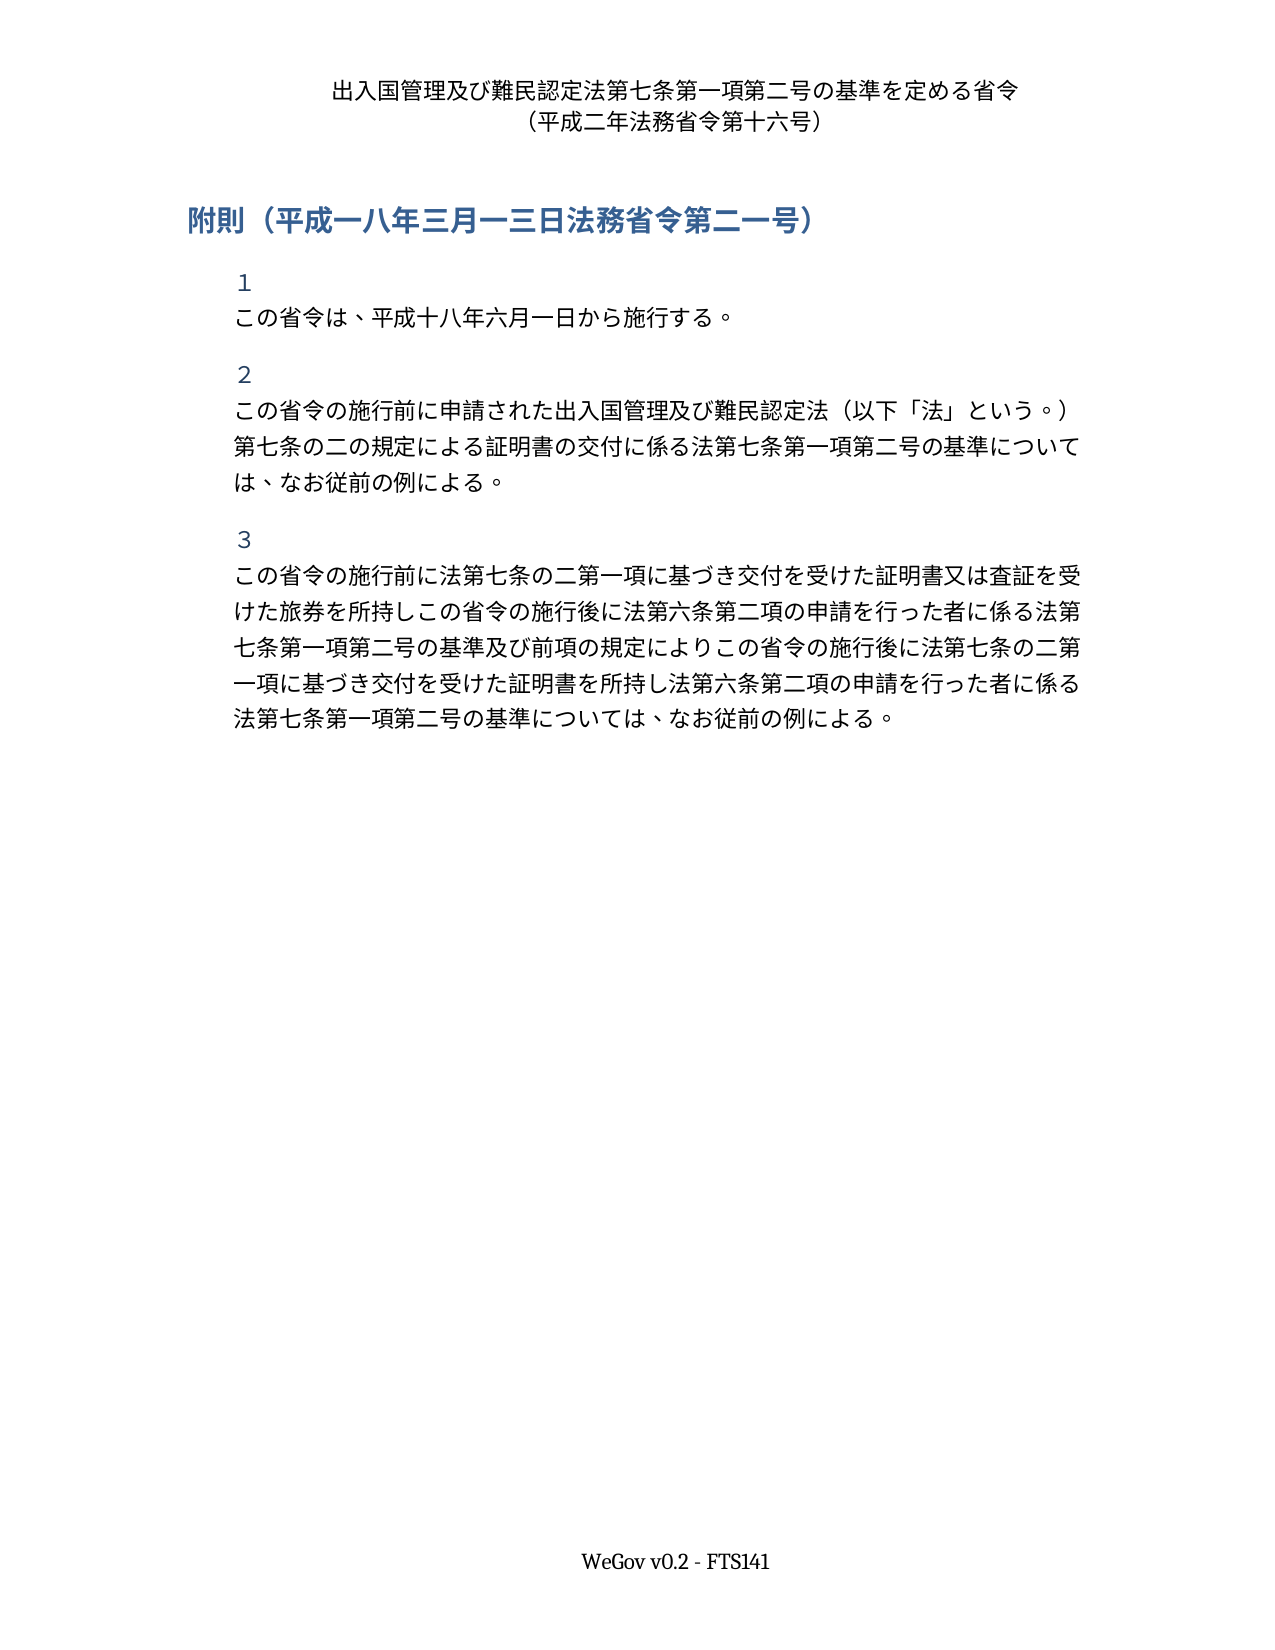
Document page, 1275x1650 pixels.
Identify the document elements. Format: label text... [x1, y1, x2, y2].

subtitle 附則（平成一八年三月一三日法務省令第二一号） [187, 200, 1087, 240]
subtitle １ [233, 266, 1087, 298]
text この省令は、平成十八年六月一日から施行する。 [233, 302, 1087, 334]
subtitle ２ [233, 359, 1087, 390]
subtitle ３ [233, 524, 1087, 555]
text この省令の施行前に法第七条の二第一項に基づき交付を受けた証明書又は査証を受けた旅券を所持しこの省令の施行後に法第六条第二項の申請を行った者に係る法第七条第一項第二号の基準及び前項の規定によりこの省令の施行後に法第七条の二第一項に基づき交付を受けた証明書を所持し法第六条第二項の申請を行った者に係る法第七条第一項第二号の基準については、なお従前の例による。 [233, 560, 1087, 735]
text この省令の施行前に申請された出入国管理及び難民認定法（以下「法」という。）第七条の二の規定による証明書の交付に係る法第七条第一項第二号の基準については、なお従前の例による。 [233, 395, 1087, 498]
